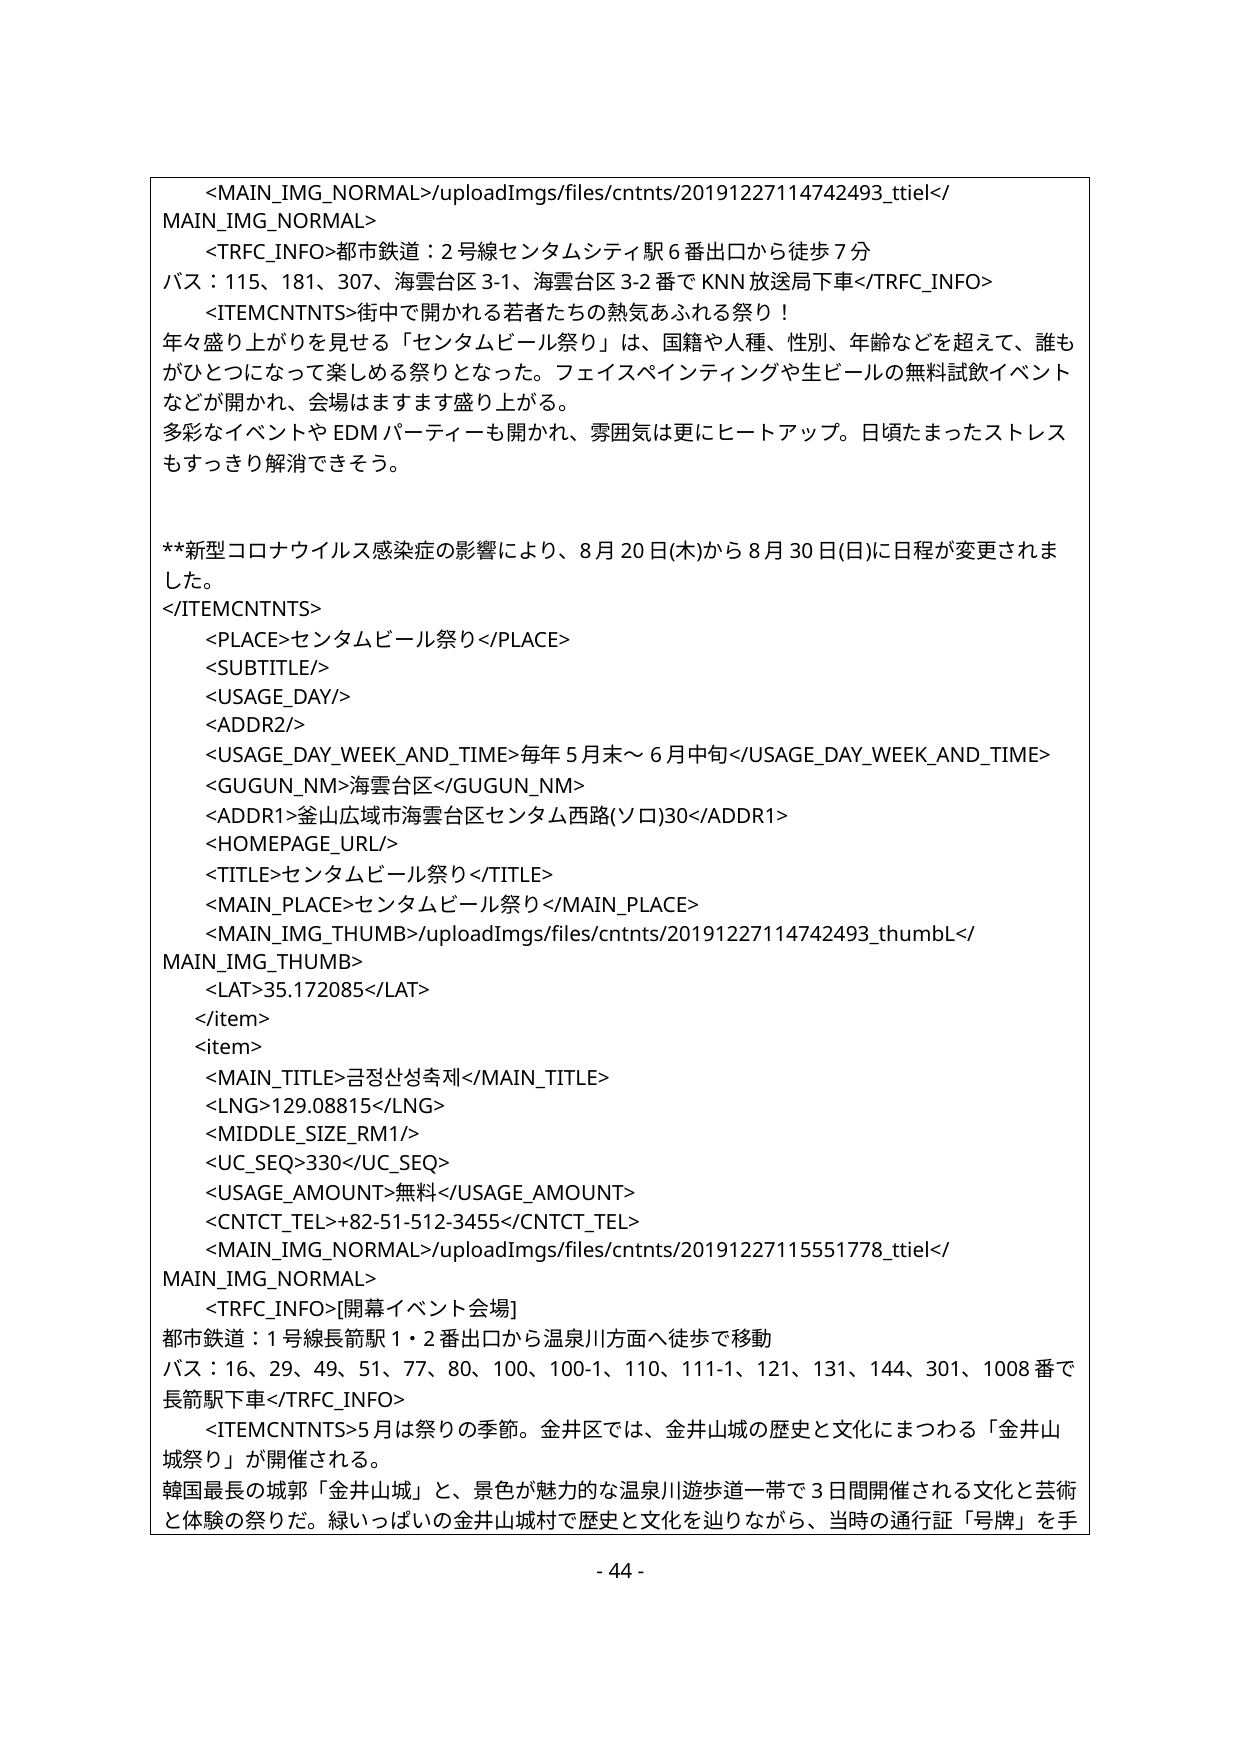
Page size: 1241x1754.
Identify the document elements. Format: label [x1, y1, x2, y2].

table_cell [151, 178, 1089, 1534]
